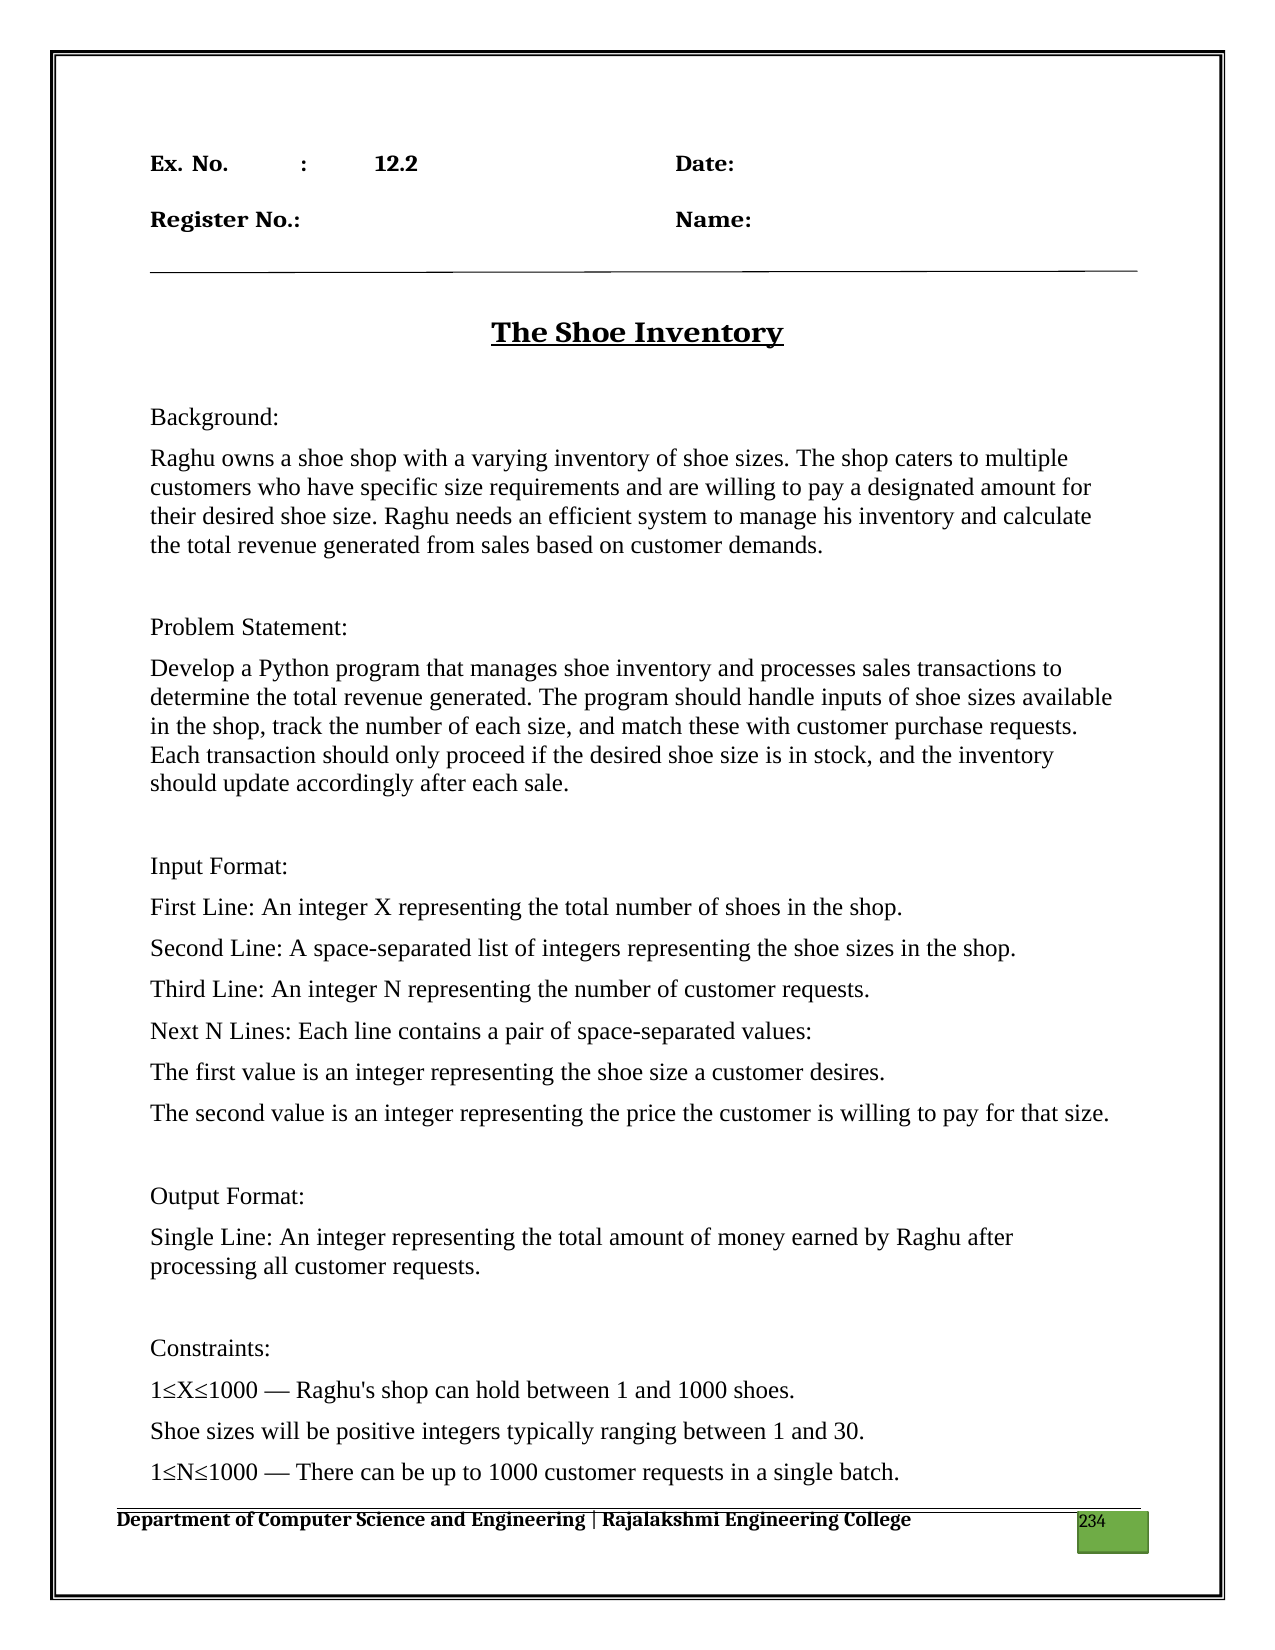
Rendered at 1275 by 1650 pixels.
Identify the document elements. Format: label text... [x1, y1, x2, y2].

text Each transaction should only proceed if the desired shoe size is in stock, and the inventory should update accordingly after each sale. [150, 740, 1055, 797]
text Shoe sizes will be positive integers typically ranging between 1 and 30. 1≤N≤1000 — There can be up to 1000 customer requests in a single batch. [150, 1416, 901, 1486]
text Next N Lines: Each line contains a pair of space-separated values: [150, 1016, 1150, 1045]
text Output Format: [150, 1181, 1150, 1210]
text Background: [150, 402, 1150, 431]
text Develop a Python program that manages shoe inventory and processes sales transactions to determine the total revenue generated. The program should handle inputs of shoe sizes available in the shop, track the number of each size, and match these with customer purchase requests. [150, 653, 1113, 740]
text The first value is an integer representing the shoe size a customer desires. [150, 1057, 1150, 1086]
text The second value is an integer representing the price the customer is willing to pay for that size. [150, 1098, 1150, 1127]
subtitle The Shoe Inventory [221, 316, 1054, 349]
text Raghu owns a shoe shop with a varying inventory of shoe sizes. The shop caters to multiple customers who have specific size requirements and are willing to pay a designated amount for their desired shoe size. Raghu needs an efficient system to manage his inventory and calculate the total revenue generated from sales based on customer demands. [150, 443, 1094, 558]
text Register No.: Name: [150, 206, 1150, 233]
text Single Line: An integer representing the total amount of money earned by Raghu after processing all customer requests. [150, 1222, 1014, 1280]
text Problem Statement: [150, 612, 1150, 641]
text 1≤X≤1000 — Raghu's shop can hold between 1 and 1000 shoes. [150, 1375, 1150, 1403]
text Ex. No. : 12.2 Date: [150, 151, 1150, 177]
text First Line: An integer X representing the total number of shoes in the shop. [150, 892, 1150, 921]
text Constraints: [150, 1333, 1150, 1362]
text Second Line: A space-separated list of integers representing the shoe sizes in the shop. Third Line: An integer N representing the number of customer requests. [150, 933, 1017, 1003]
text Input Format: [150, 851, 1150, 880]
